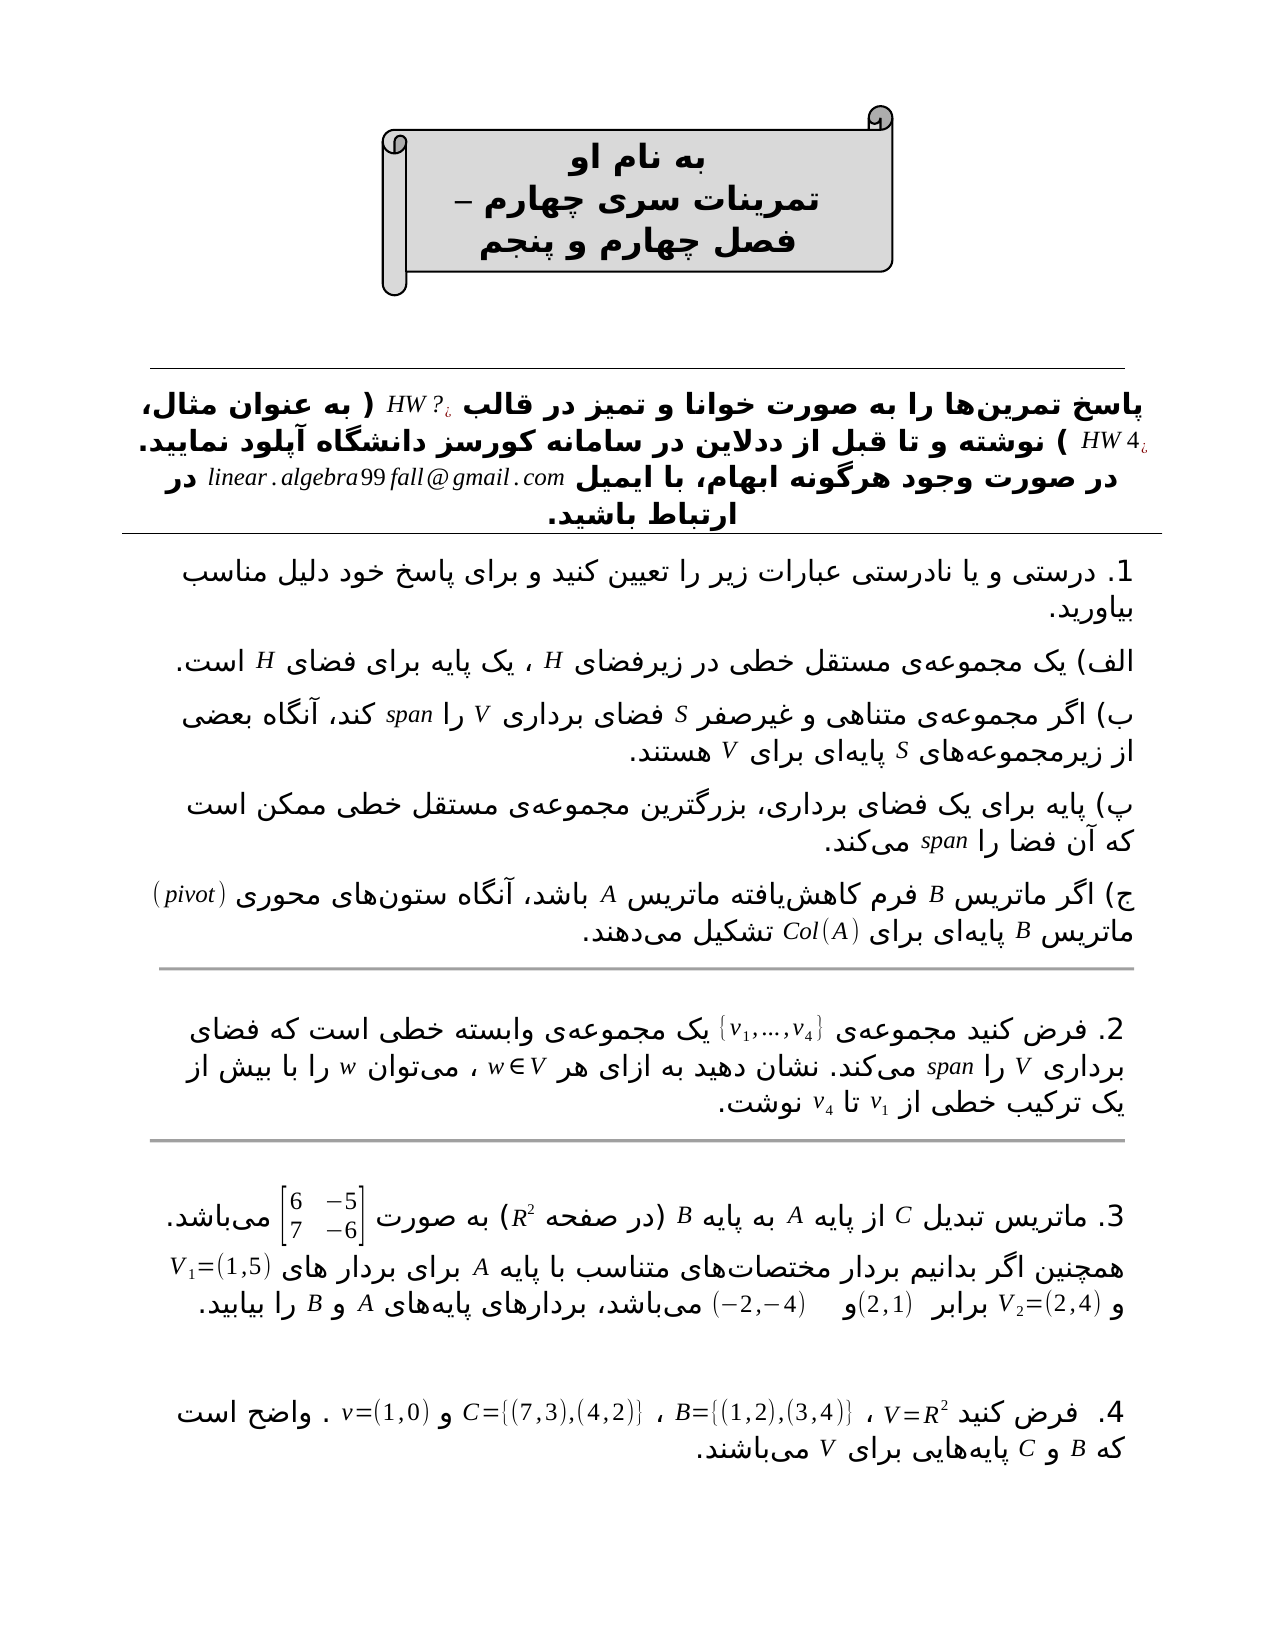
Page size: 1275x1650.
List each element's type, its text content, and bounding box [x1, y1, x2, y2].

text 3. ماتریس تبدیل از پایه به پایه (در صفحه ) به صورت می‌باشد. همچنین اگر بدانیم بردار مختصات‌های متناسب با پایه برای بردار های و برابر و می‌باشد، بردارهای پایه‌های و را بیابید. [150, 1184, 1125, 1321]
text 4. فرض کنید ، ، و . واضح است که و پایه‌هایی برای می‌باشند. [150, 1395, 1125, 1466]
text الف) یک مجموعه‌ی مستقل خطی در زیرفضای ، یک پایه برای فضای است. [150, 644, 1134, 678]
text ب) اگر مجموعه‌ی متناهی و غیرصفر فضای برداری را کند، آنگاه بعضی از زیرمجموعه‌های پایه‌ای برای هستند. [150, 697, 1134, 768]
text 1. درستی و یا نادرستی عبارات زیر را تعیین کنید و برای پاسخ خود دلیل مناسب بیاورید. [150, 554, 1134, 624]
text 2. فرض کنید مجموعه‌ی یک مجموعه‌ی وابسته خطی است که فضای برداری را می‌کند. نشان دهید به ازای هر ، می‌توان را با بیش از یک ترکیب خطی از تا نوشت. [150, 1012, 1125, 1120]
text ج) اگر ماتریس فرم کاهش‌یافته ماتریس باشد، آنگاه ستون‌های محوری ماتریس پایه‌ای برای تشکیل می‌دهند. [150, 877, 1134, 948]
text پ) پایه برای یک فضای برداری، بزرگترین مجموعه‌ی مستقل خطی ممکن است که آن فضا را می‌کند. [150, 787, 1134, 858]
text پاسخ تمرین‌ها را به صورت خوانا و تمیز در قالب ( به عنوان مثال، ) نوشته و تا قبل از ددلاین در سامانه کورسز دانشگاه آپلود نمایید. در صورت وجود هرگونه ابهام، با ایمیل در ارتباط باشید. [122, 387, 1162, 533]
